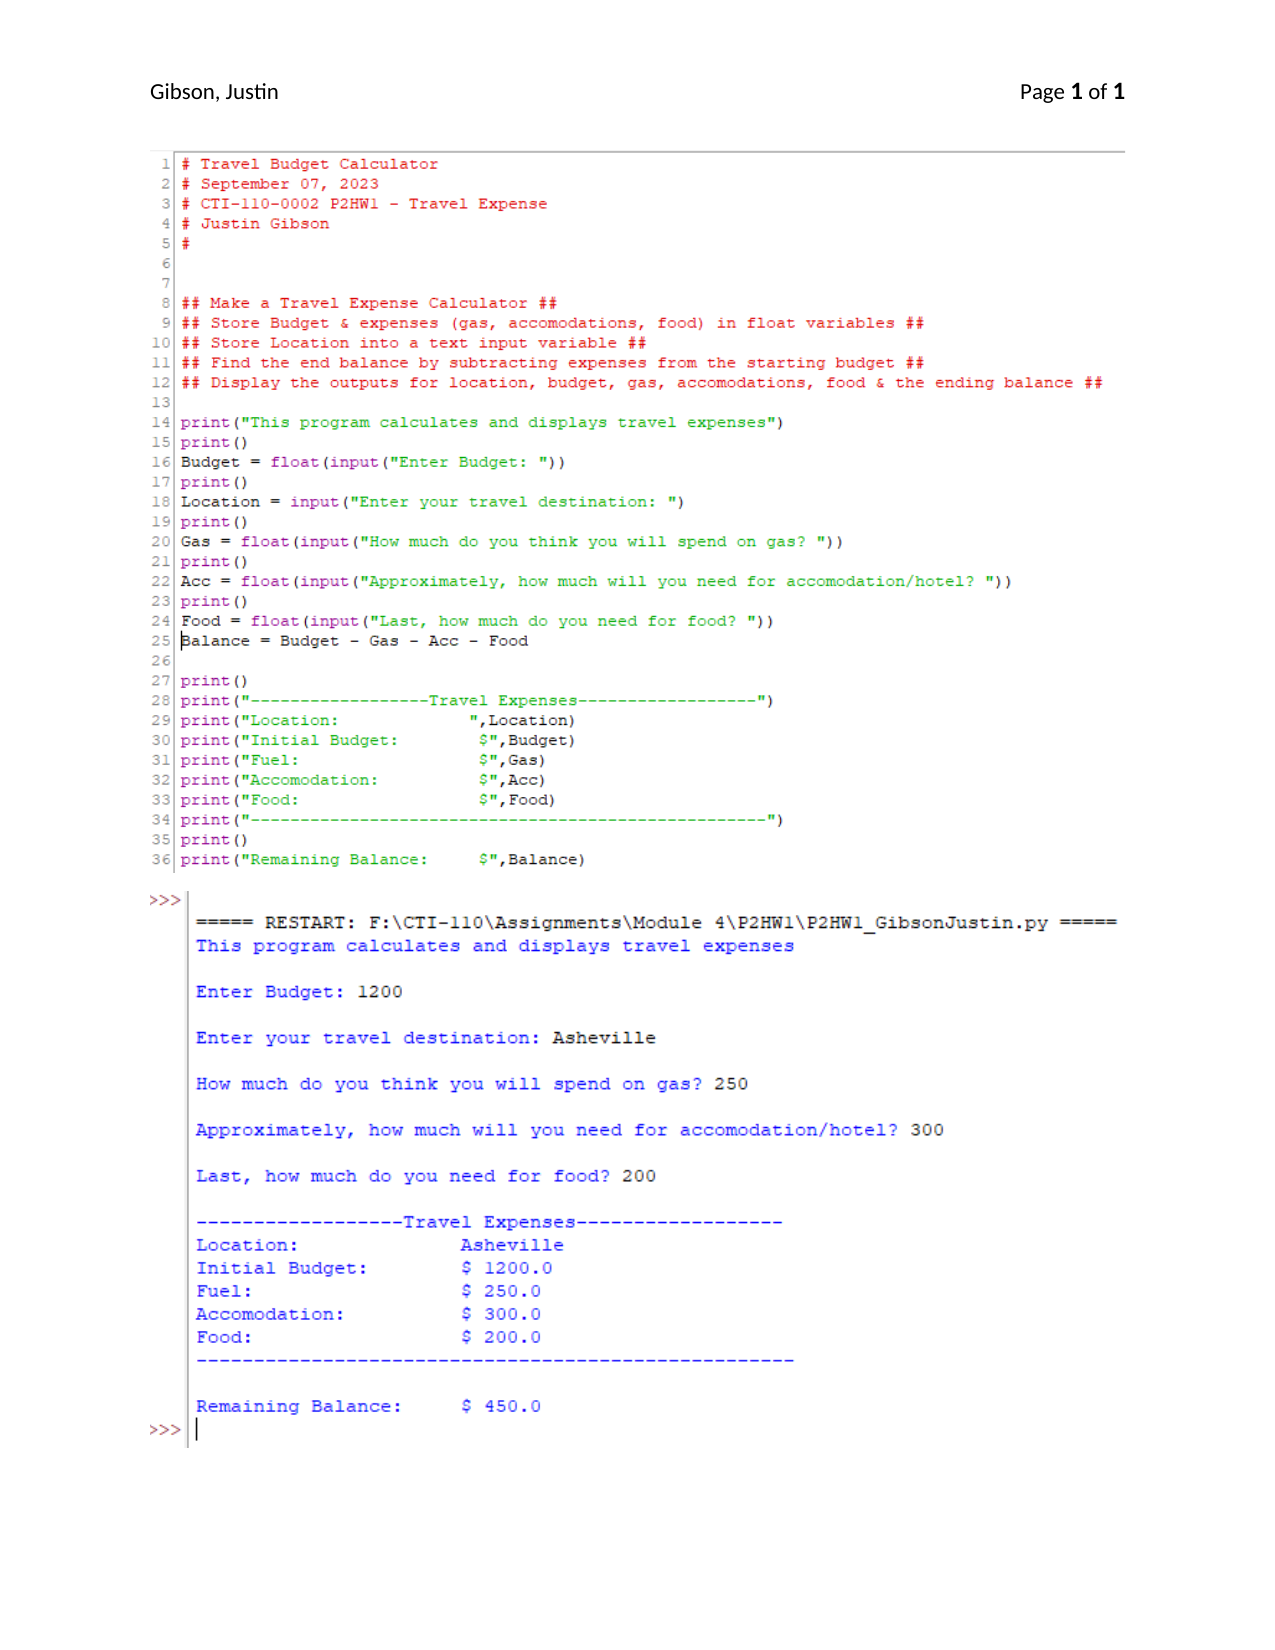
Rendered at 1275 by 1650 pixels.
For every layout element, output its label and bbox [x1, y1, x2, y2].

picture [150, 150, 1125, 873]
picture [150, 891, 1125, 1448]
